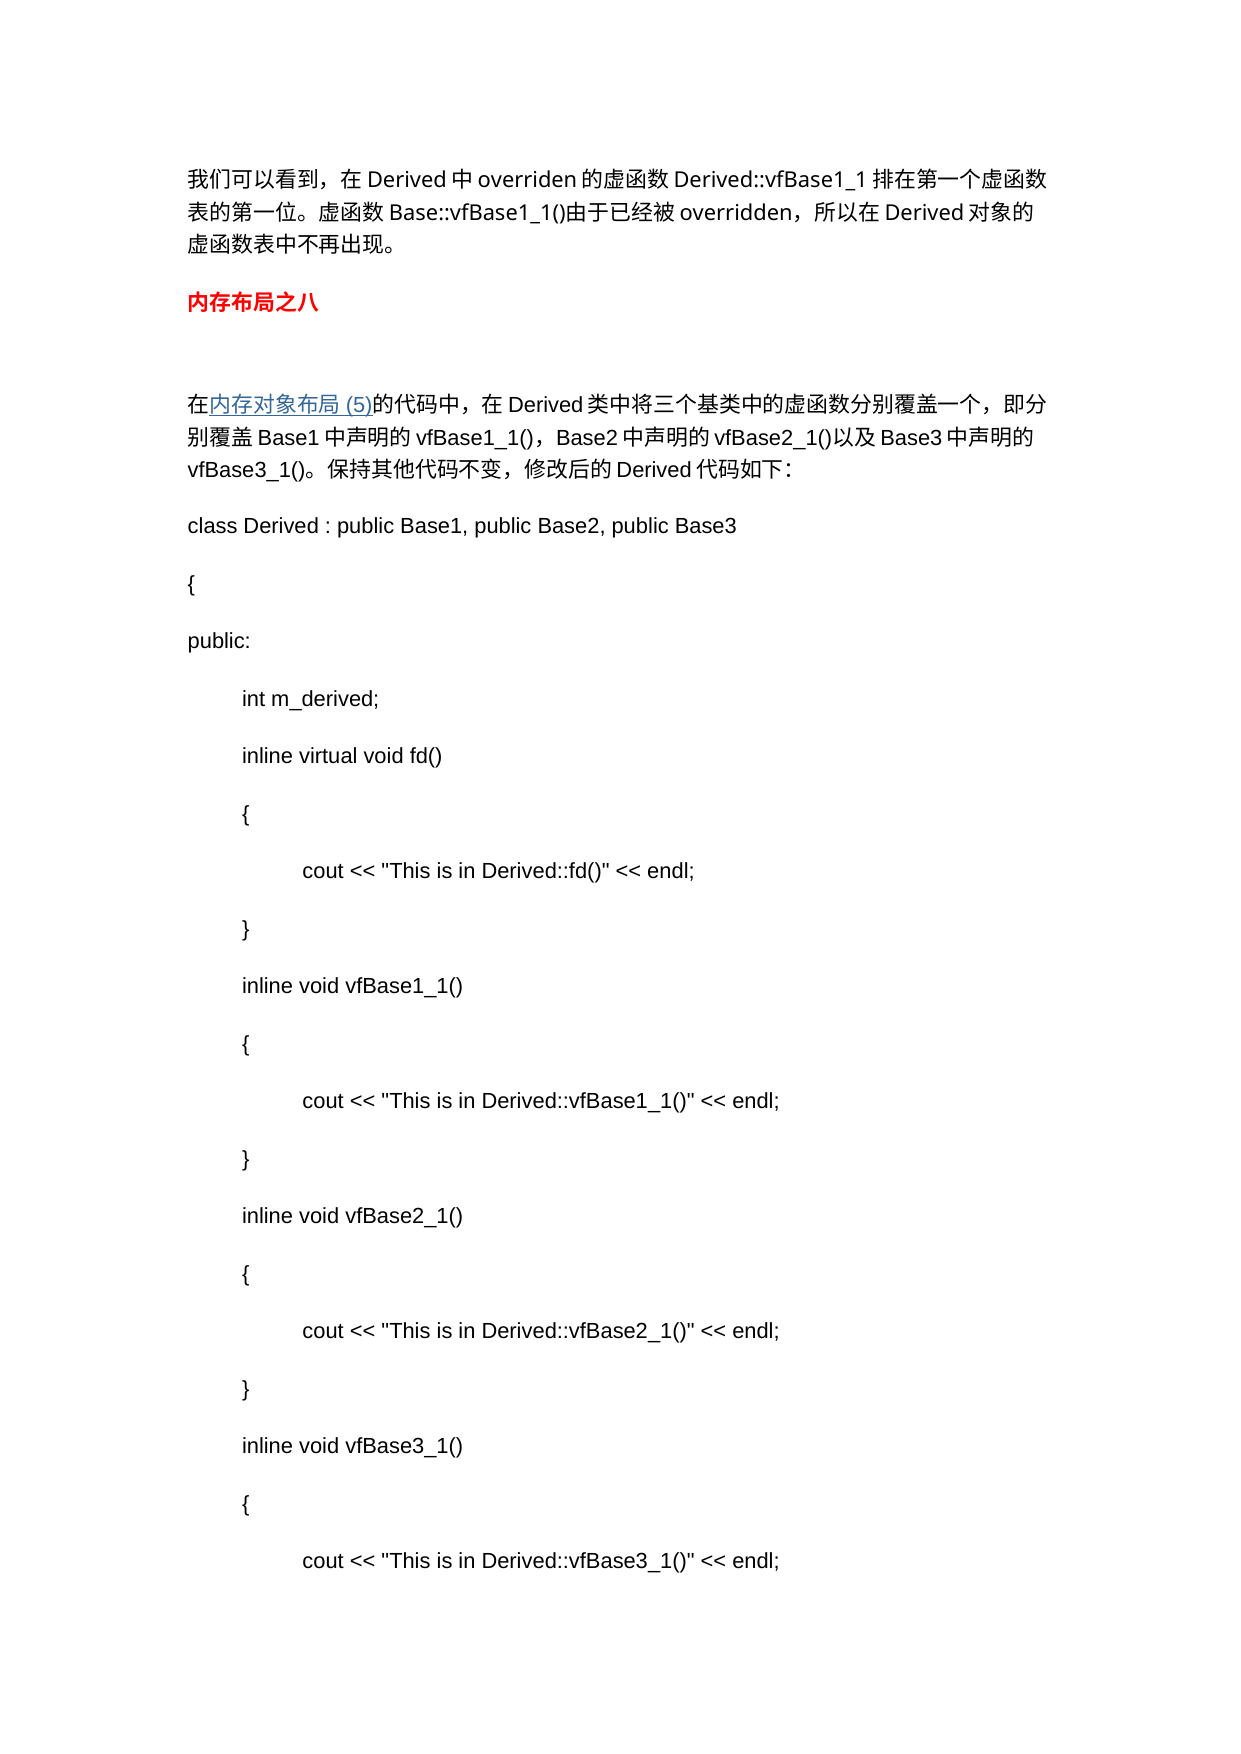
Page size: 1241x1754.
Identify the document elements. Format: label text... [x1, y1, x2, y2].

text int m_derived; [187, 682, 1053, 714]
text { [187, 1487, 1053, 1519]
text } [187, 1142, 1053, 1174]
text public: [187, 624, 1053, 657]
text cout << "This is in Derived::vfBase3_1()" << endl; [187, 1544, 1053, 1577]
text class Derived : public Base1, public Base2, public Base3 [187, 509, 1053, 542]
text { [187, 1027, 1053, 1059]
text { [187, 567, 1053, 599]
text } [187, 1372, 1053, 1404]
text inline virtual void fd() [187, 739, 1053, 772]
text { [187, 797, 1053, 829]
text cout << "This is in Derived::vfBase1_1()" << endl; [187, 1084, 1053, 1117]
text inline void vfBase3_1() [187, 1429, 1053, 1462]
text cout << "This is in Derived::fd()" << endl; [187, 854, 1053, 887]
text inline void vfBase1_1() [187, 969, 1053, 1002]
text { [187, 1257, 1053, 1289]
text 我们可以看到，在Derived中overriden的虚函数Derived::vfBase1_1排在第一个虚函数表的第一位。虚函数Base::vfBase1_1()由于已经被overridden，所以在Derived对象的虚函数表中不再出现。 [187, 162, 1053, 259]
text cout << "This is in Derived::vfBase2_1()" << endl; [187, 1314, 1053, 1347]
text 在内存对象布局 (5)的代码中，在Derived类中将三个基类中的虚函数分别覆盖一个，即分别覆盖Base1中声明的vfBase1_1()，Base2中声明的vfBase2_1()以及Base3中声明的vfBase3_1()。保持其他代码不变，修改后的Derived代码如下： [187, 387, 1053, 484]
text inline void vfBase2_1() [187, 1199, 1053, 1232]
text } [187, 912, 1053, 944]
text 内存布局之八 [187, 284, 1053, 317]
